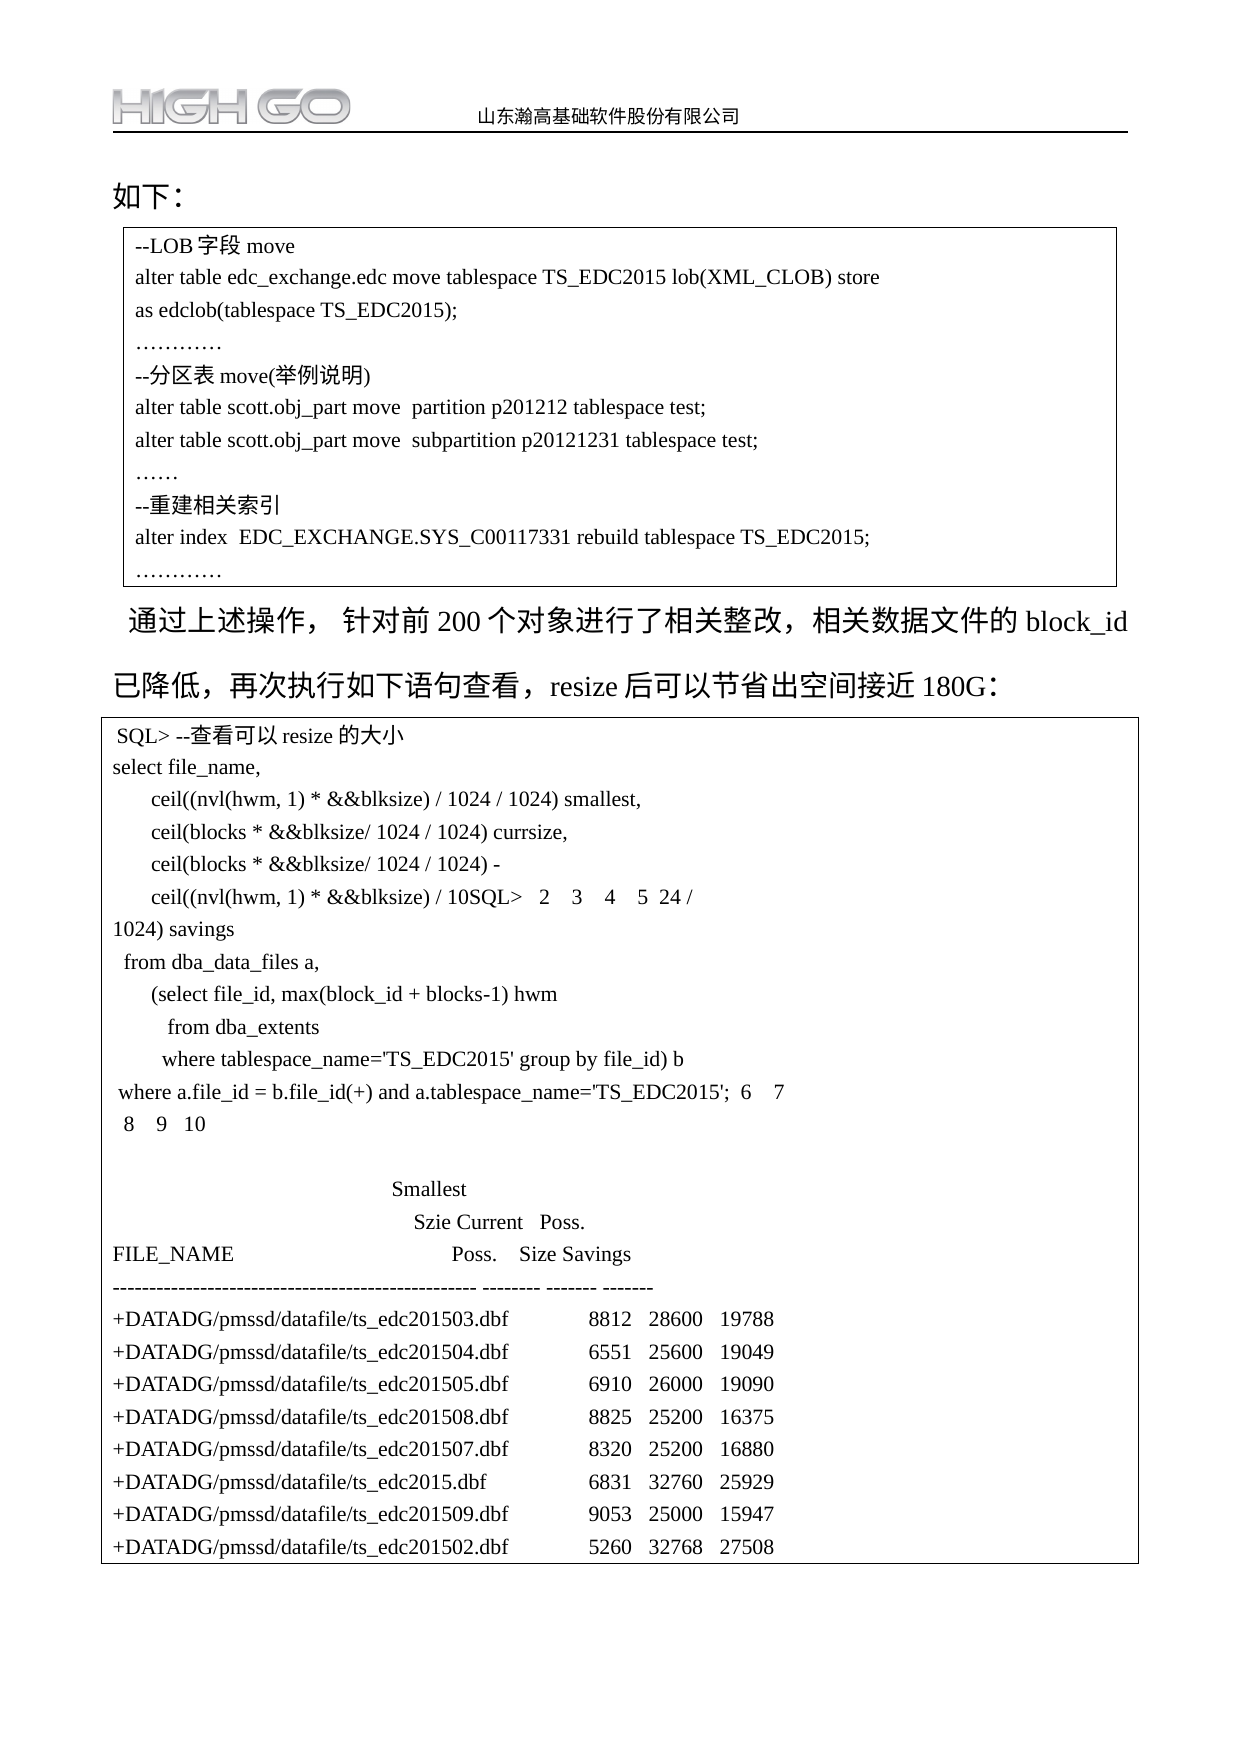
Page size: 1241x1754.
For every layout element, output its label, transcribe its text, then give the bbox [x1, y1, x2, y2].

table_header --LOB字段 move alter table edc_exchange.edc move tablespace TS_EDC2015 lob(XML_CLOB) store as edclob(tablespace TS_EDC2015); ………… --分区表move(举例说明) alter table scott.obj_part move partition p201212 tablespace test; alter table scott.obj_part move subpartition p20121231 tablespace test; …… --重建相关索引 alter index EDC_EXCHANGE.SYS_C00117331 rebuild tablespace TS_EDC2015; ………… [124, 228, 1116, 586]
picture [112, 88, 351, 124]
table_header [102, 718, 1138, 1563]
text 通过上述操作， 针对前200个对象进行了相关整改，相关数据文件的block_id已降低，再次执行如下语句查看，resize后可以节省出空间接近180G： [112, 587, 1128, 717]
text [112, 162, 1128, 227]
